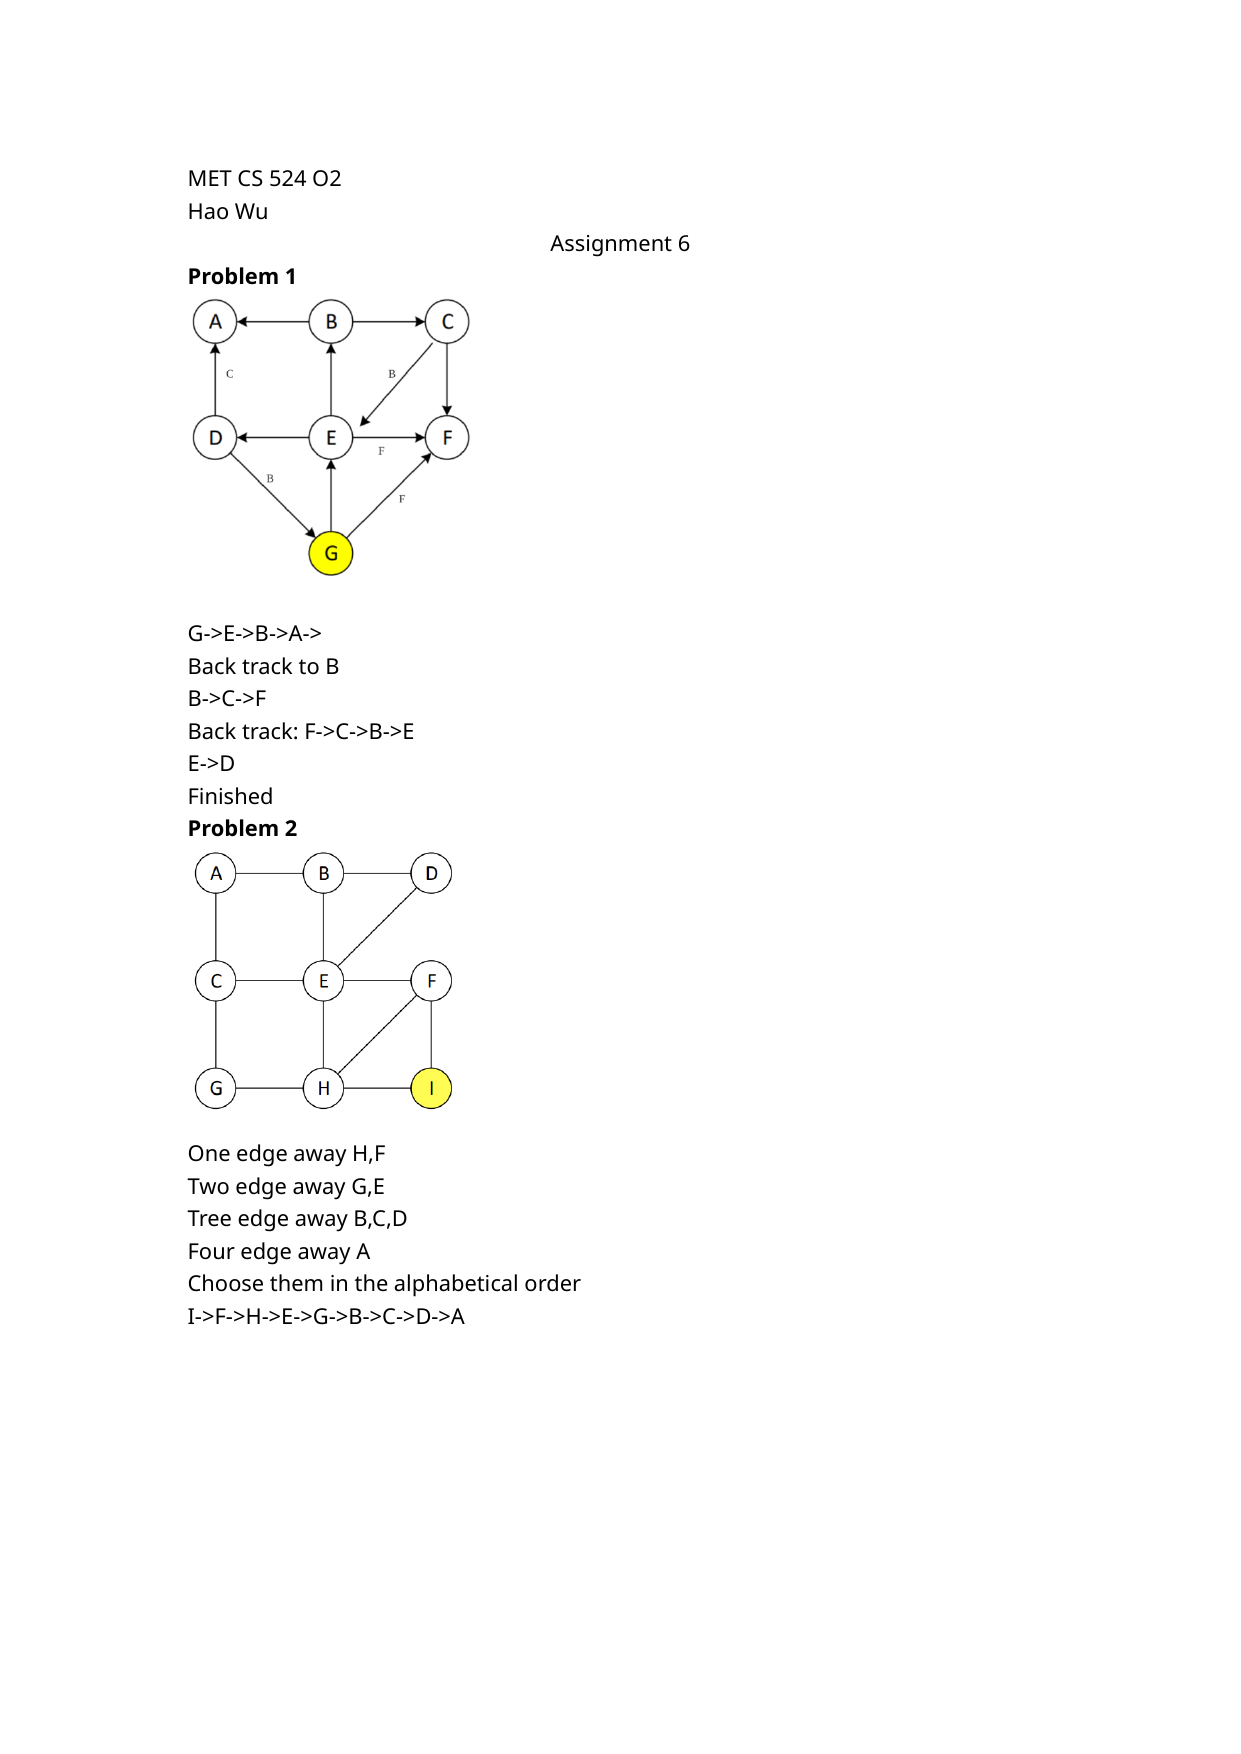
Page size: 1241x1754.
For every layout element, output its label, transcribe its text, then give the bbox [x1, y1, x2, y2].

text Two edge away G,E [187, 1169, 1053, 1202]
text Choose them in the alphabetical order [187, 1267, 1053, 1299]
text Problem 2 [187, 812, 1053, 844]
text Assignment 6 [187, 227, 1053, 259]
text Finished [187, 779, 1053, 812]
text Back track to B [187, 649, 1053, 682]
text I->F->H->E->G->B->C->D->A [187, 1299, 1053, 1332]
text MET CS 524 O2 [187, 162, 1053, 194]
text Problem 1 [187, 259, 1053, 292]
text Tree edge away B,C,D [187, 1202, 1053, 1234]
text Four edge away A [187, 1234, 1053, 1267]
text Back track: F->C->B->E [187, 714, 1053, 747]
text E->D [187, 747, 1053, 779]
text Hao Wu [187, 194, 1053, 227]
picture [187, 844, 461, 1122]
picture [187, 292, 487, 590]
text B->C->F [187, 682, 1053, 714]
text One edge away H,F [187, 1137, 1053, 1169]
text G->E->B->A-> [187, 617, 1053, 649]
